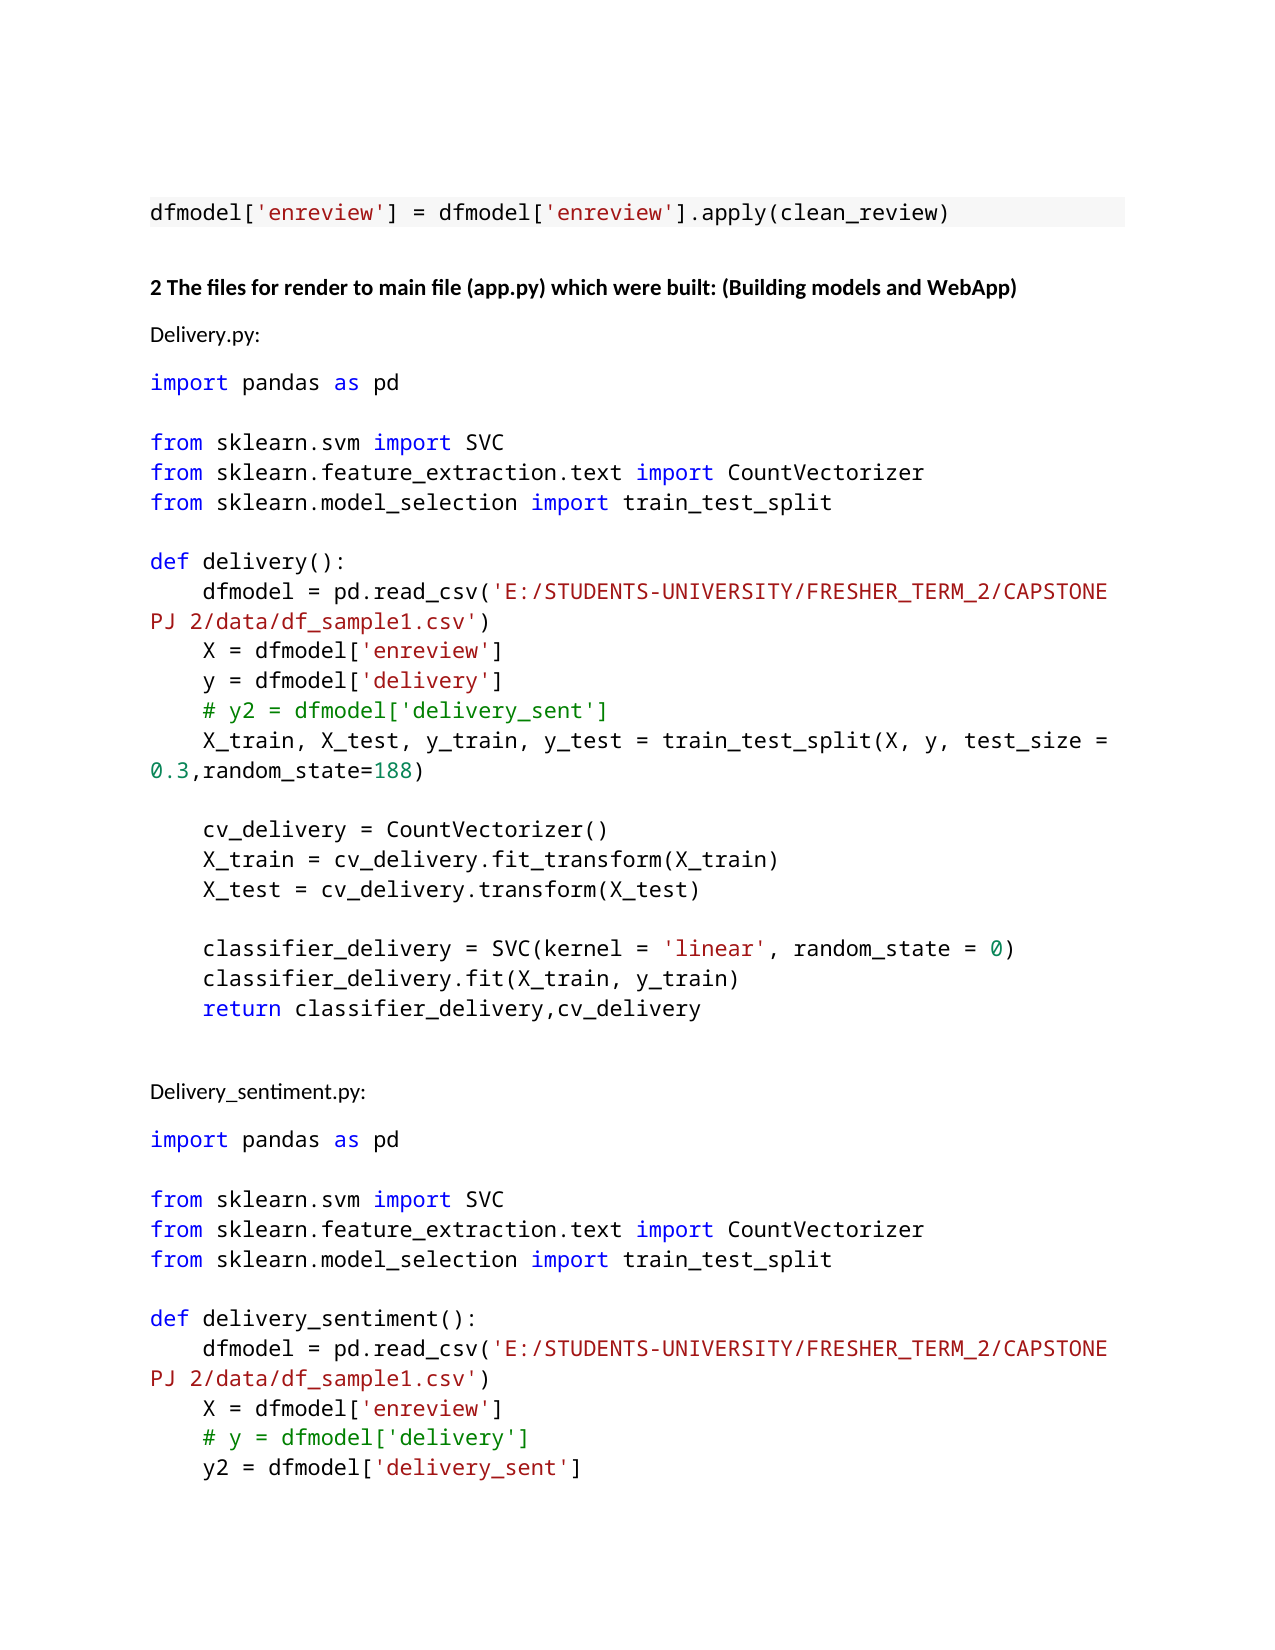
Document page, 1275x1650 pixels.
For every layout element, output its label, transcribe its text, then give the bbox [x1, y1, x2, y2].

text 2 The files for render to main file (app.py) which were built: (Building models and WebApp) [150, 273, 1125, 302]
text cv_delivery = CountVectorizer() [150, 814, 1125, 844]
text X_train = cv_delivery.fit_transform(X_train) [150, 844, 1125, 874]
text # y2 = dfmodel['delivery_sent'] [150, 695, 1125, 725]
text dfmodel['enreview'] = dfmodel['enreview'].apply(clean_review) [150, 197, 1125, 227]
text dfmodel = pd.read_csv('E:/STUDENTS-UNIVERSITY/FRESHER_TERM_2/CAPSTONE PJ 2/data/df_sample1.csv') [150, 576, 1125, 635]
text import pandas as pd [150, 1124, 1125, 1154]
text Delivery.py: [150, 320, 1125, 348]
text def delivery(): [150, 546, 1125, 576]
text X_test = cv_delivery.transform(X_test) [150, 874, 1125, 903]
text y = dfmodel['delivery'] [150, 665, 1125, 695]
text classifier_delivery.fit(X_train, y_train) [150, 963, 1125, 993]
text from sklearn.feature_extraction.text import CountVectorizer [150, 457, 1125, 486]
text Delivery_sentiment.py: [150, 1077, 1125, 1106]
text from sklearn.model_selection import train_test_split [150, 486, 1125, 516]
text from sklearn.svm import SVC [150, 427, 1125, 457]
text y2 = dfmodel['delivery_sent'] [150, 1452, 1125, 1482]
text def delivery_sentiment(): [150, 1303, 1125, 1333]
text from sklearn.feature_extraction.text import CountVectorizer [150, 1214, 1125, 1243]
text X = dfmodel['enreview'] [150, 635, 1125, 665]
text from sklearn.svm import SVC [150, 1184, 1125, 1214]
text X = dfmodel['enreview'] [150, 1392, 1125, 1422]
text return classifier_delivery,cv_delivery [150, 993, 1125, 1023]
text dfmodel = pd.read_csv('E:/STUDENTS-UNIVERSITY/FRESHER_TERM_2/CAPSTONE PJ 2/data/df_sample1.csv') [150, 1333, 1125, 1392]
text classifier_delivery = SVC(kernel = 'linear', random_state = 0) [150, 933, 1125, 963]
text import pandas as pd [150, 367, 1125, 397]
text X_train, X_test, y_train, y_test = train_test_split(X, y, test_size = 0.3,random_state=188) [150, 725, 1125, 784]
text # y = dfmodel['delivery'] [150, 1422, 1125, 1452]
text from sklearn.model_selection import train_test_split [150, 1243, 1125, 1273]
